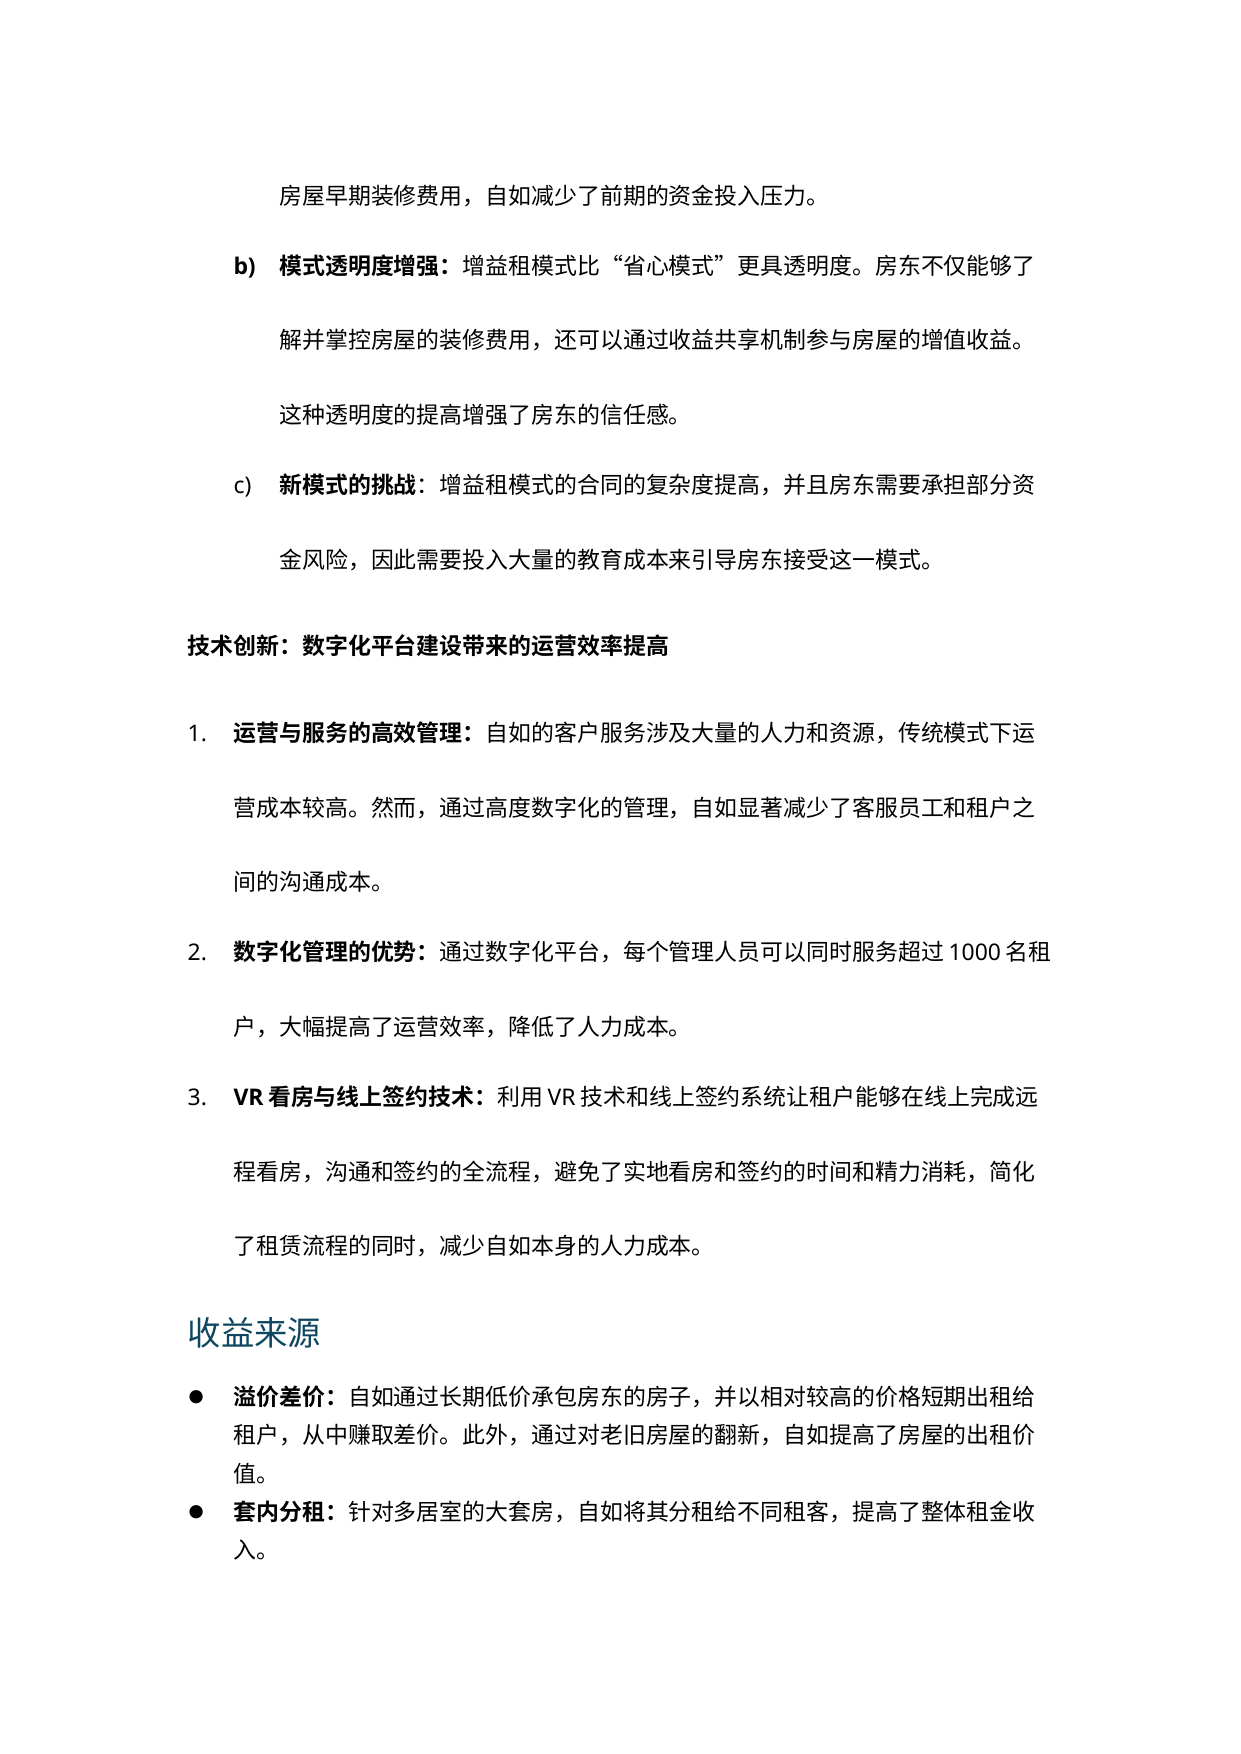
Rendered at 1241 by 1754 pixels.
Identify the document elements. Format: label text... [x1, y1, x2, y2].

list 套内分租：针对多居室的大套房，自如将其分租给不同租客，提高了整体租金收入。 [187, 1494, 1053, 1565]
list VR看房与线上签约技术：利用VR技术和线上签约系统让租户能够在线上完成远程看房，沟通和签约的全流程，避免了实地看房和签约的时间和精力消耗，简化了租赁流程的同时，减少自如本身的人力成本。 [187, 1063, 1053, 1277]
list 新模式的挑战：增益租模式的合同的复杂度提高，并且房东需要承担部分资金风险，因此需要投入大量的教育成本来引导房东接受这一模式。 [233, 451, 1053, 591]
subtitle 收益来源 [187, 1299, 1053, 1364]
list 溢价差价：自如通过长期低价承包房东的房子，并以相对较高的价格短期出租给租户，从中赚取差价。此外，通过对老旧房屋的翻新，自如提高了房屋的出租价值。 [187, 1379, 1053, 1489]
list 运营与服务的高效管理：自如的客户服务涉及大量的人力和资源，传统模式下运营成本较高。然而，通过高度数字化的管理，自如显著减少了客服员工和租户之间的沟通成本。 [187, 699, 1053, 913]
list 数字化管理的优势：通过数字化平台，每个管理人员可以同时服务超过1000名租户，大幅提高了运营效率，降低了人力成本。 [187, 918, 1053, 1058]
list 模式透明度增强：增益租模式比“省心模式”更具透明度。房东不仅能够了解并掌控房屋的装修费用，还可以通过收益共享机制参与房屋的增值收益。这种透明度的提高增强了房东的信任感。 [233, 232, 1053, 446]
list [233, 162, 1053, 227]
text 技术创新：数字化平台建设带来的运营效率提高 [187, 612, 1053, 677]
